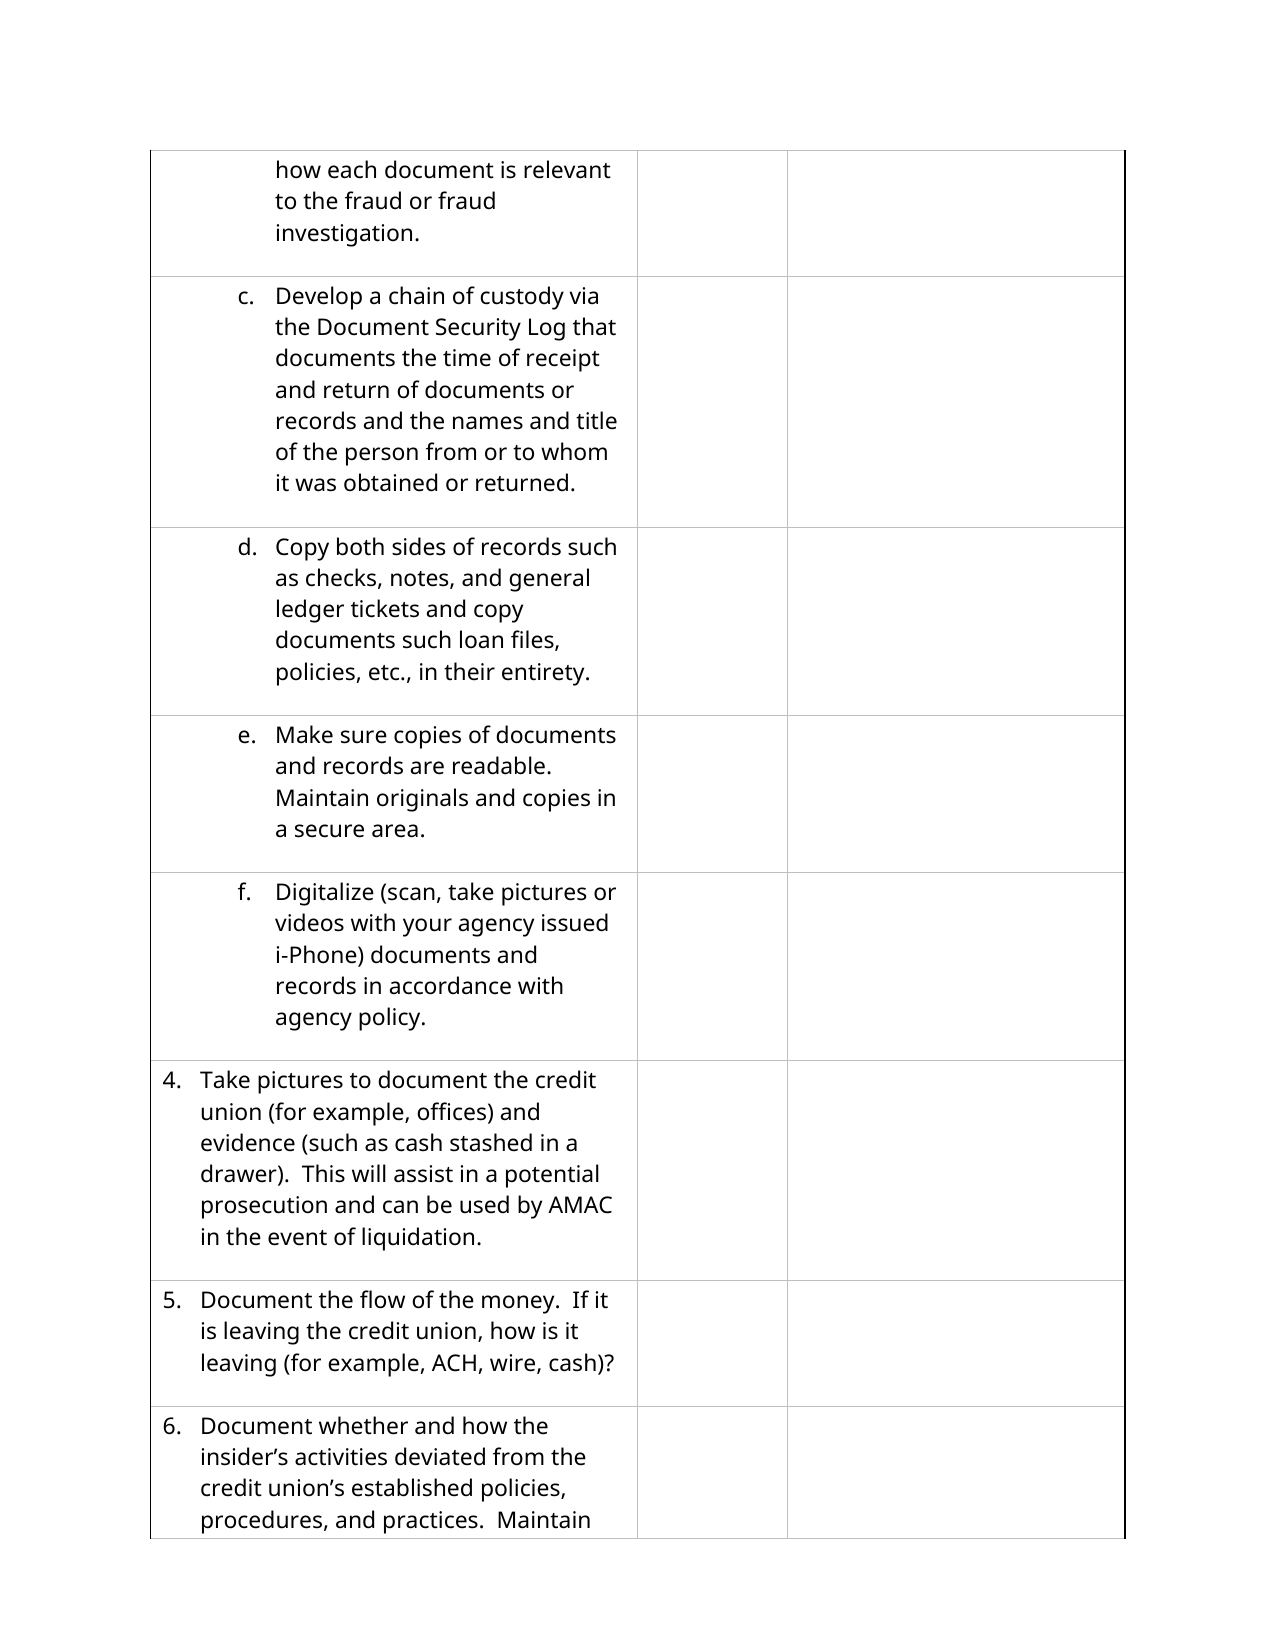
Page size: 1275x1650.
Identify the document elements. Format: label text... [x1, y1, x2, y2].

table_cell Digitalize (scan, take pictures or videos with your agency issued i-Phone) documents and records in accordance with agency policy. [151, 873, 637, 1060]
table_cell Copy both sides of records such as checks, notes, and general ledger tickets and copy documents such loan files, policies, etc., in their entirety. [151, 528, 637, 715]
table_cell Document the flow of the money. If it is leaving the credit union, how is it leaving (for example, ACH, wire, cash)? [151, 1281, 637, 1406]
table_cell [788, 716, 1124, 872]
table_cell [788, 1061, 1124, 1280]
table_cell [151, 151, 637, 276]
table_cell [638, 151, 787, 276]
table_cell [638, 1061, 787, 1280]
table_cell [788, 528, 1124, 715]
table_cell Make sure copies of documents and records are readable. Maintain originals and copies in a secure area. [151, 716, 637, 872]
table_cell [788, 1281, 1124, 1406]
table_cell [638, 277, 787, 527]
table_cell [788, 1407, 1124, 1538]
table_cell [151, 1407, 637, 1538]
table_cell [638, 873, 787, 1060]
table_cell Take pictures to document the credit union (for example, offices) and evidence (such as cash stashed in a drawer). This will assist in a potential prosecution and can be used by AMAC in the event of liquidation. [151, 1061, 637, 1280]
table_cell [788, 873, 1124, 1060]
table_cell [788, 277, 1124, 527]
table_cell [638, 716, 787, 872]
table_cell [638, 1281, 787, 1406]
table_cell [638, 528, 787, 715]
table_cell Develop a chain of custody via the Document Security Log that documents the time of receipt and return of documents or records and the names and title of the person from or to whom it was obtained or returned. [151, 277, 637, 527]
table_cell [788, 151, 1124, 276]
table_cell [638, 1407, 787, 1538]
